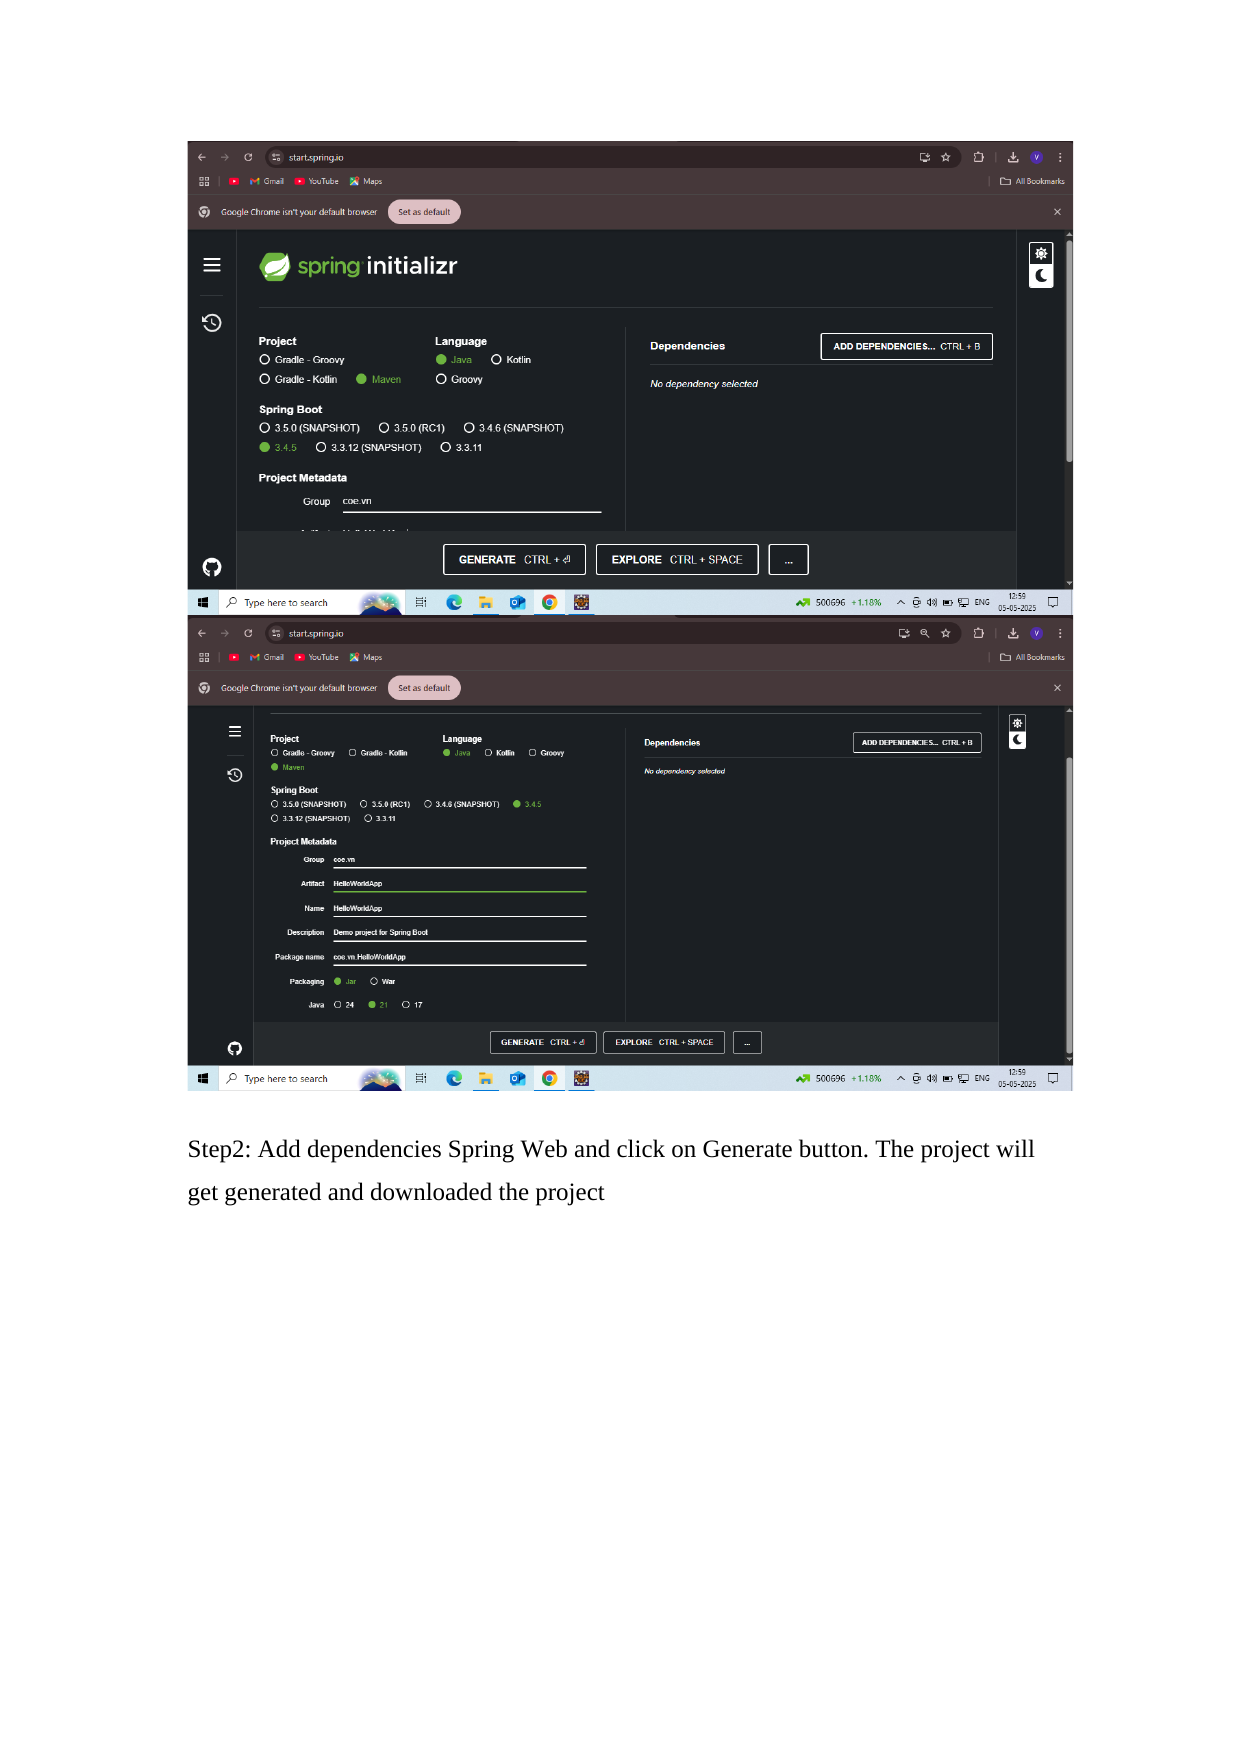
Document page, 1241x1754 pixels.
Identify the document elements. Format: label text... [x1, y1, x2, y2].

text Step2: Add dependencies Spring Web and click on Generate button. The project will get generated and downloaded the project [187, 1134, 1063, 1206]
picture [187, 141, 1074, 1091]
